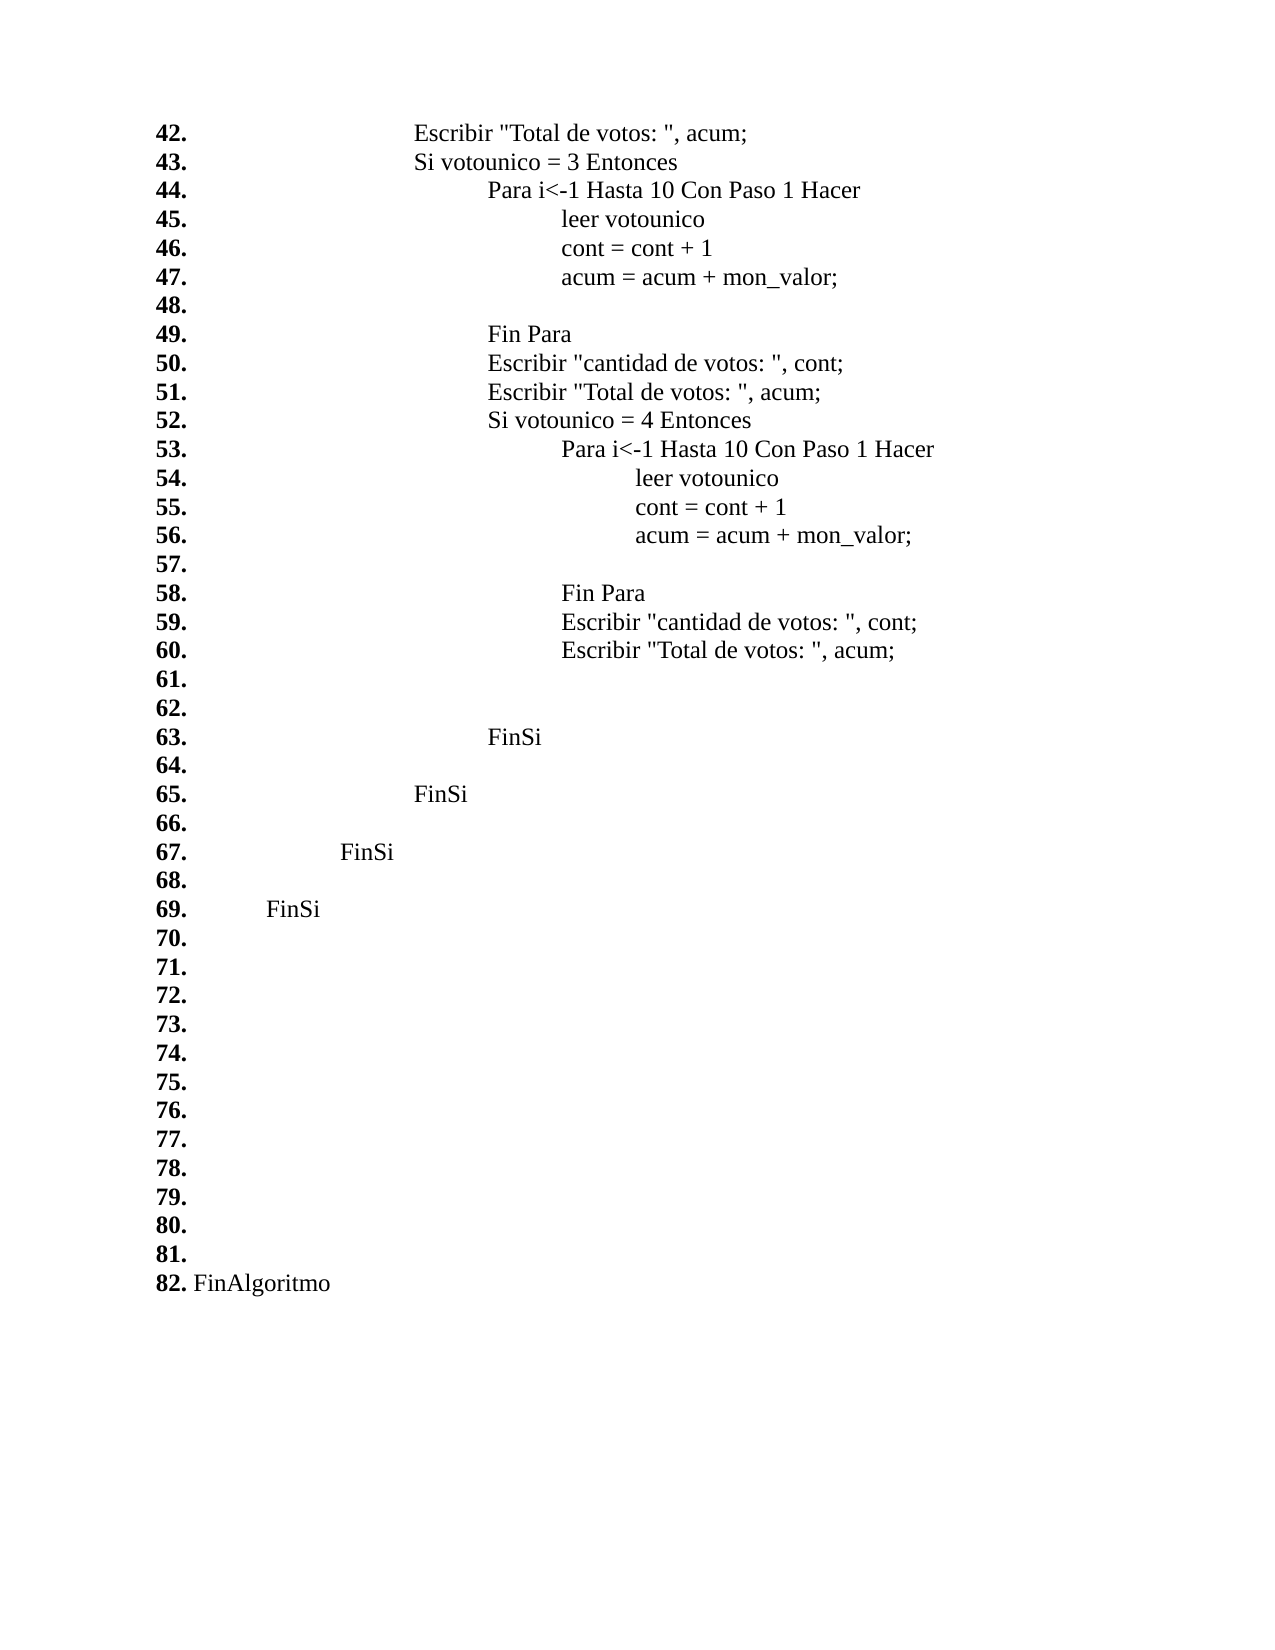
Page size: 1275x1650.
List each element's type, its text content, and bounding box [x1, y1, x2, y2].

list FinAlgoritmo [156, 1268, 1157, 1297]
list Para i<-1 Hasta 10 Con Paso 1 Hacer [156, 176, 1157, 204]
list leer votounico [156, 204, 1157, 233]
list Si votounico = 4 Entonces [156, 406, 1157, 434]
list FinSi [156, 894, 1157, 923]
list Fin Para [156, 319, 1157, 348]
list Escribir "Total de votos: ", acum; [156, 377, 1157, 406]
list Escribir "cantidad de votos: ", cont; [156, 348, 1157, 377]
list acum = acum + mon_valor; [156, 262, 1157, 291]
list Para i<-1 Hasta 10 Con Paso 1 Hacer [156, 434, 1157, 463]
list FinSi [156, 722, 1157, 751]
list acum = acum + mon_valor; [156, 521, 1157, 549]
list cont = cont + 1 [156, 233, 1157, 262]
list FinSi [156, 779, 1157, 808]
list FinSi [156, 837, 1157, 866]
list Fin Para [156, 578, 1157, 607]
list cont = cont + 1 [156, 492, 1157, 521]
list leer votounico [156, 463, 1157, 492]
list Escribir "Total de votos: ", acum; [156, 636, 1157, 664]
list Escribir "cantidad de votos: ", cont; [156, 607, 1157, 636]
list Si votounico = 3 Entonces [156, 147, 1157, 176]
list Escribir "Total de votos: ", acum; [156, 118, 1157, 147]
